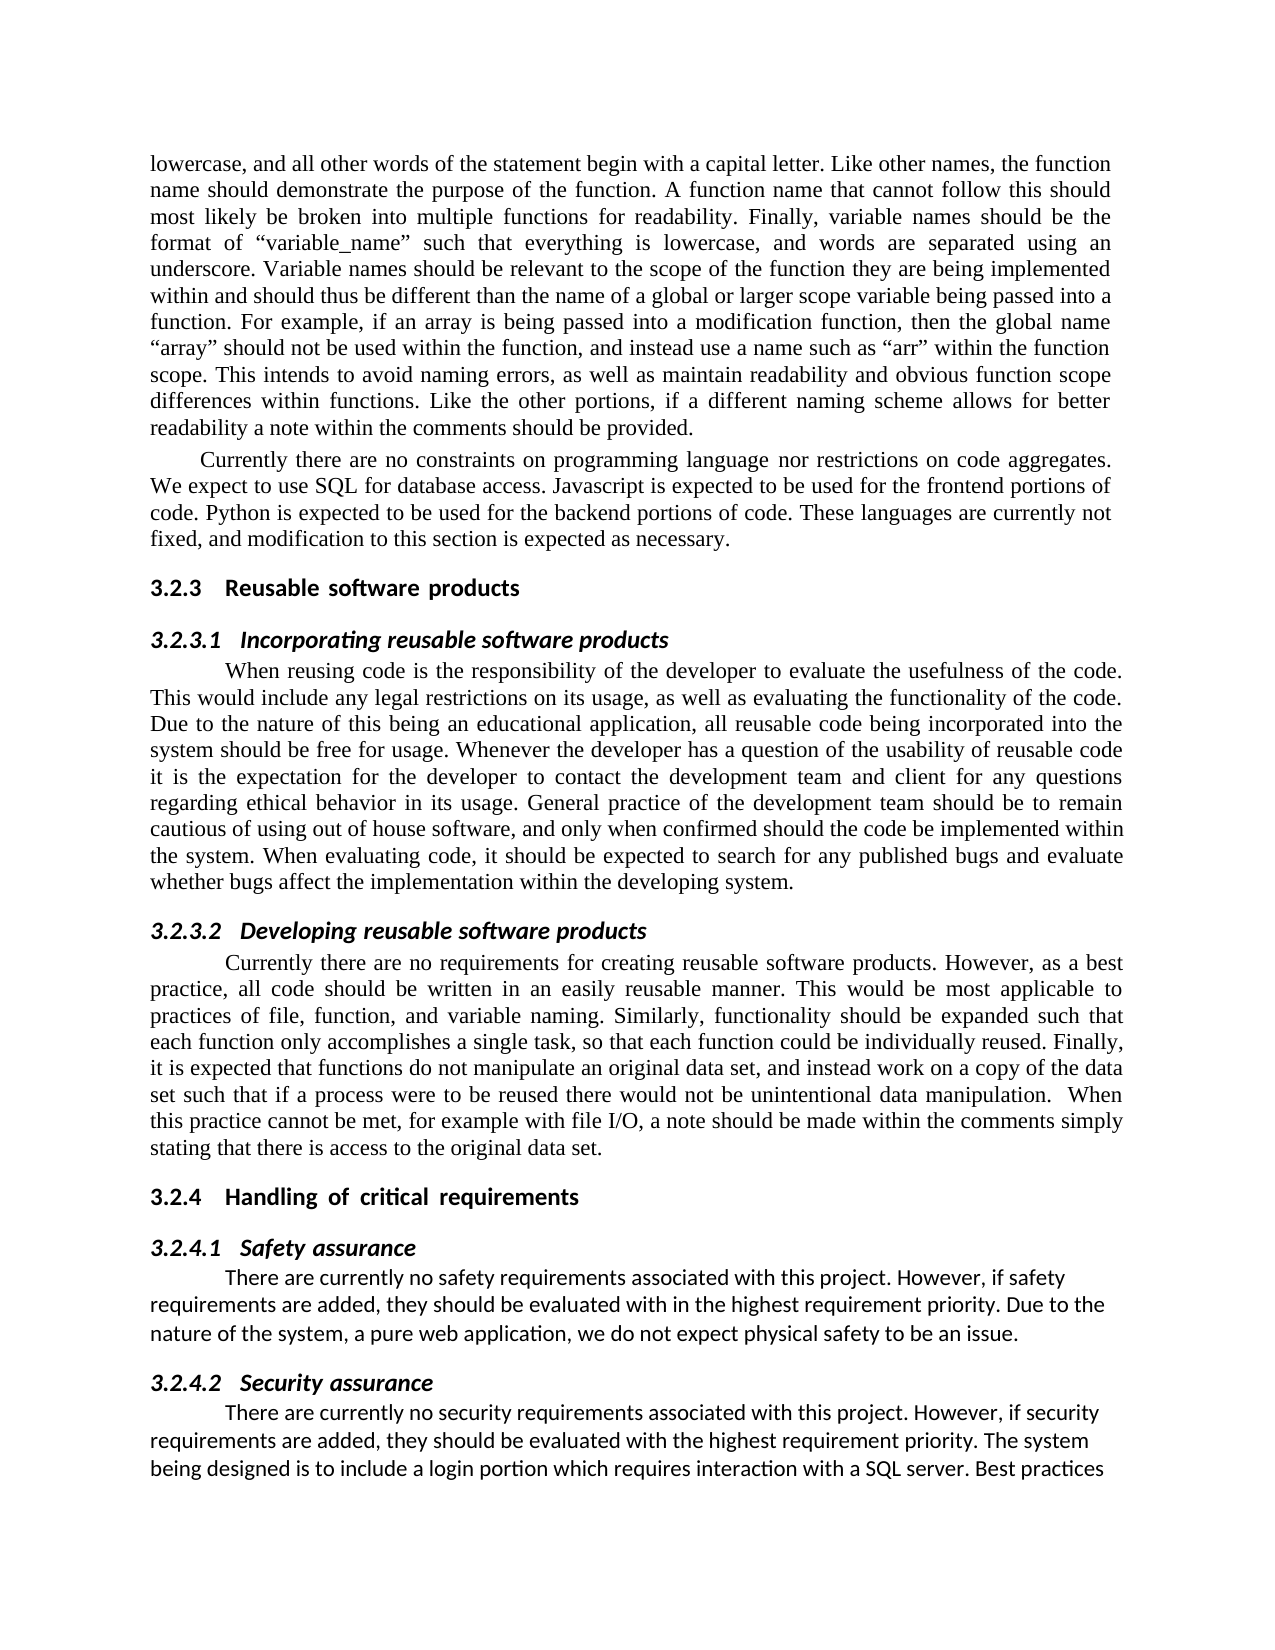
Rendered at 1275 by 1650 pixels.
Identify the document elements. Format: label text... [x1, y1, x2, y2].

subtitle Handling of critical requirements [150, 1181, 1125, 1211]
text Currently there are no requirements for creating reusable software products. However, as a best practice, all code should be written in an easily reusable manner. This would be most applicable to practices of file, function, and variable naming. Similarly, functionality should be expanded such that each function only accomplishes a single task, so that each function could be individually reused. Finally, it is expected that functions do not manipulate an original data set, and instead work on a copy of the data set such that if a process were to be reused there would not be unintentional data manipulation. When this practice cannot be met, for example with file I/O, a note should be made within the comments simply stating that there is access to the original data set. [150, 949, 1125, 1160]
subtitle Developing reusable software products [150, 915, 1125, 946]
text Currently there are no constraints on programming language nor restrictions on code aggregates. We expect to use SQL for database access. Javascript is expected to be used for the frontend portions of code. Python is expected to be used for the backend portions of code. These languages are currently not fixed, and modification to this section is expected as necessary. [150, 446, 1113, 552]
subtitle Incorporating reusable software products [150, 624, 1125, 654]
subtitle Reusable software products [150, 572, 1125, 603]
text There are currently no safety requirements associated with this project. However, if safety requirements are added, they should be evaluated with in the highest requirement priority. Due to the nature of the system, a pure web application, we do not expect physical safety to be an issue. [150, 1263, 1125, 1347]
text When reusing code is the responsibility of the developer to evaluate the usefulness of the code. This would include any legal restrictions on its usage, as well as evaluating the functionality of the code. Due to the nature of this being an educational application, all reusable code being incorporated into the system should be free for usage. Whenever the developer has a question of the usability of reusable code it is the expectation for the developer to contact the development team and client for any questions regarding ethical behavior in its usage. General practice of the development team should be to remain cautious of using out of house software, and only when confirmed should the code be implemented within the system. When evaluating code, it should be expected to search for any published bugs and evaluate whether bugs affect the implementation within the developing system. [150, 657, 1125, 894]
subtitle Safety assurance [150, 1232, 1125, 1263]
subtitle Security assurance [150, 1367, 1125, 1398]
